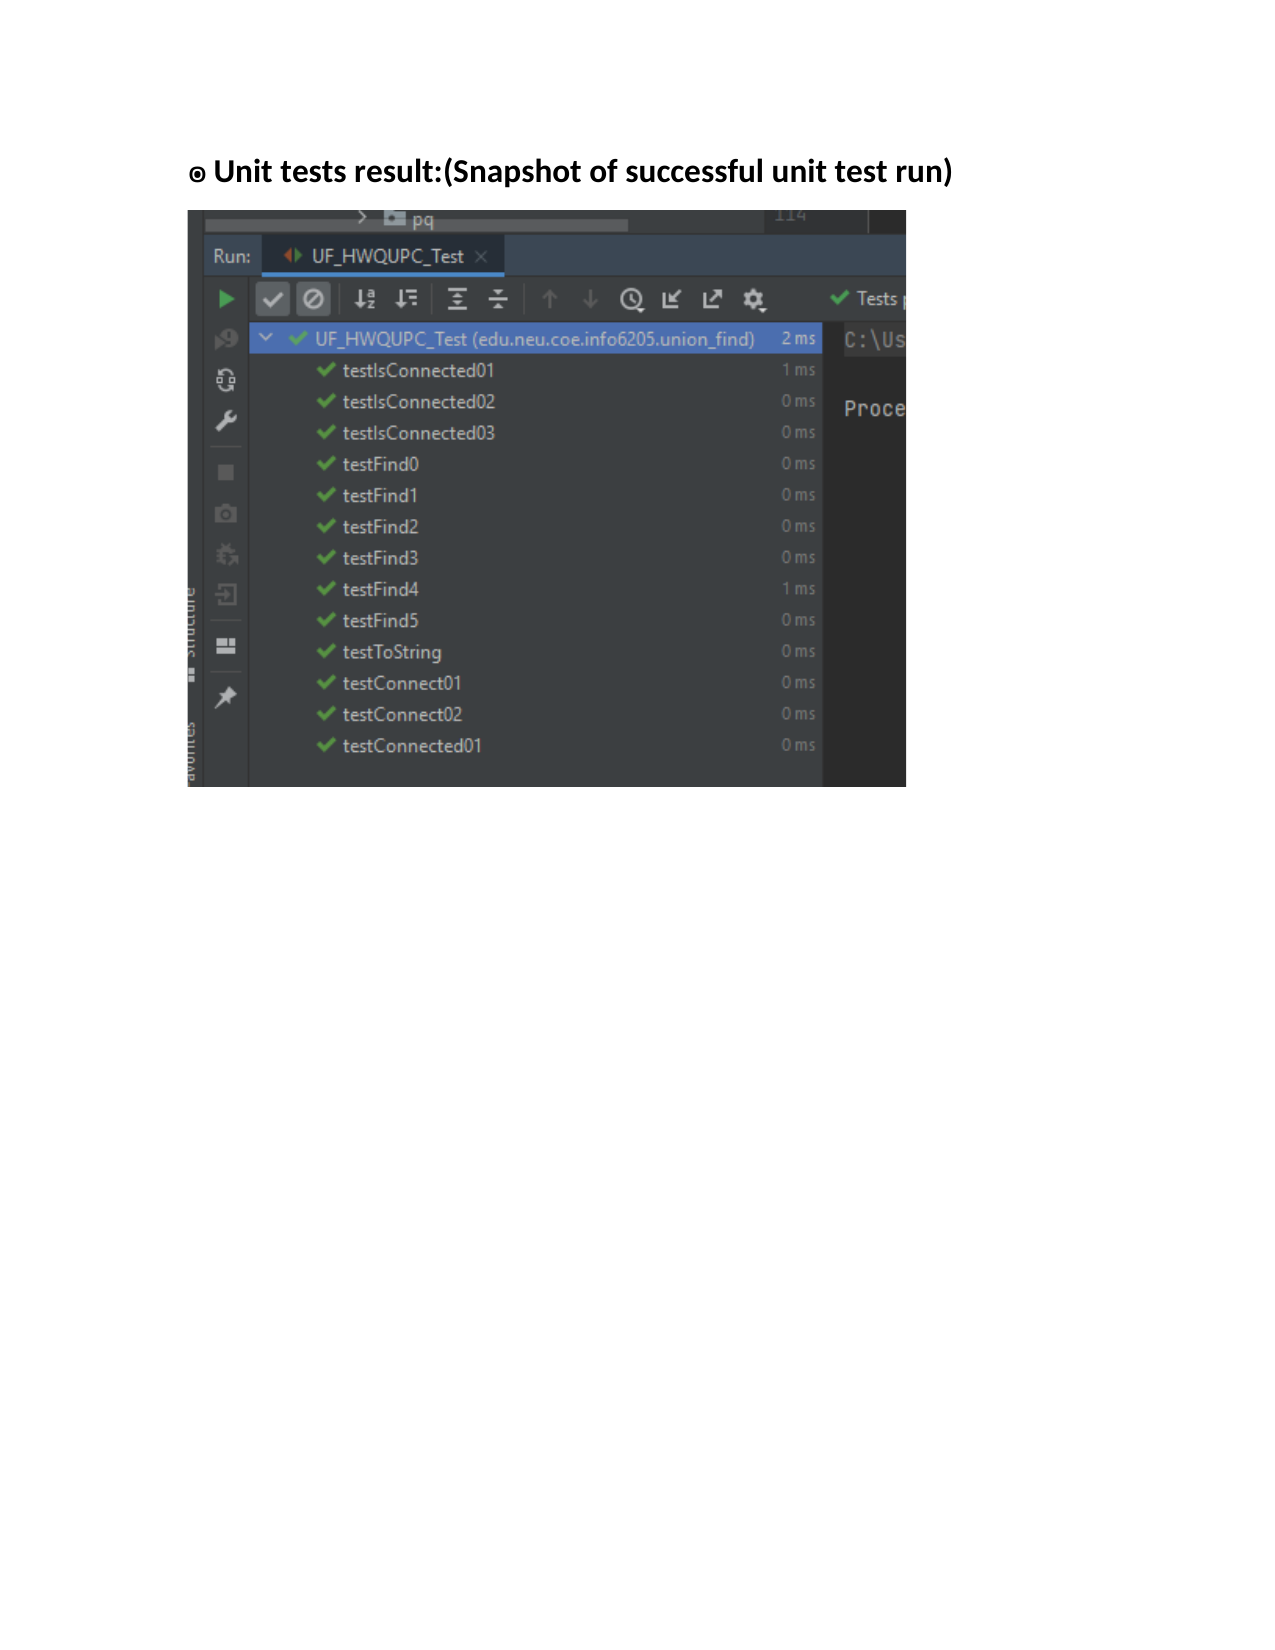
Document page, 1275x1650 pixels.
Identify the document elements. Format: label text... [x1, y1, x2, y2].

picture [187, 210, 907, 787]
list Unit tests result:(Snapshot of successful unit test run) [187, 150, 1125, 191]
